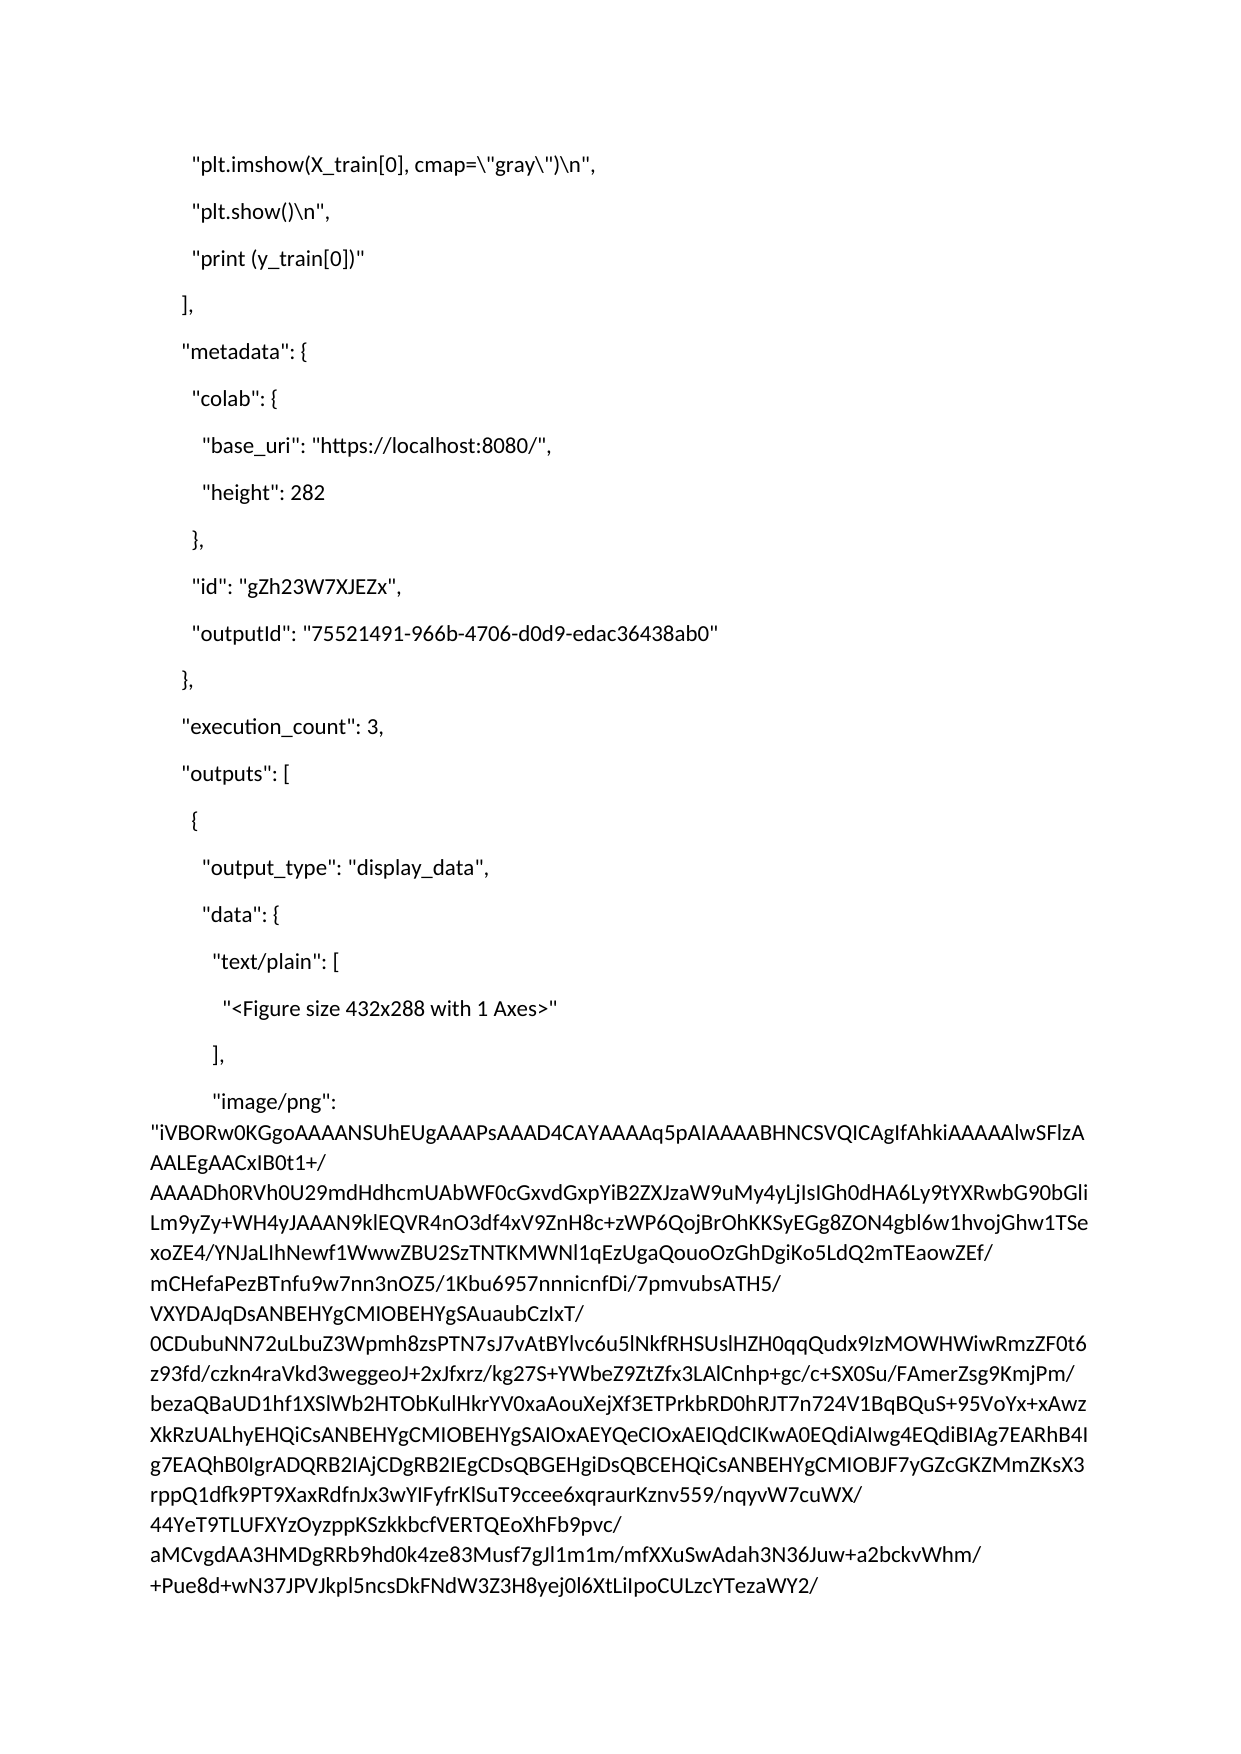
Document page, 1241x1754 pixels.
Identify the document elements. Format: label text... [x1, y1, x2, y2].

text "metadata": { [150, 337, 1090, 366]
text { [150, 806, 1090, 834]
text "base_uri": "https://localhost:8080/", [150, 431, 1090, 459]
text "text/plain": [ [150, 947, 1090, 975]
text "height": 282 [150, 478, 1090, 506]
text "id": "gZh23W7XJEZx", [150, 572, 1090, 600]
text "outputs": [ [150, 759, 1090, 787]
text "output_type": "display_data", [150, 853, 1090, 881]
text ], [150, 291, 1090, 319]
text "plt.imshow(X_train[0], cmap=\"gray\")\n", [150, 150, 1090, 178]
text "outputId": "75521491-966b-4706-d0d9-edac36438ab0" [150, 619, 1090, 647]
text "plt.show()\n", [150, 197, 1090, 225]
text "execution_count": 3, [150, 712, 1090, 741]
text "<Figure size 432x288 with 1 Axes>" [150, 994, 1090, 1022]
text }, [150, 666, 1090, 694]
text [150, 1087, 1090, 1599]
text ], [150, 1041, 1090, 1069]
text "data": { [150, 900, 1090, 928]
text "colab": { [150, 384, 1090, 412]
text }, [150, 525, 1090, 553]
text "print (y_train[0])" [150, 244, 1090, 272]
